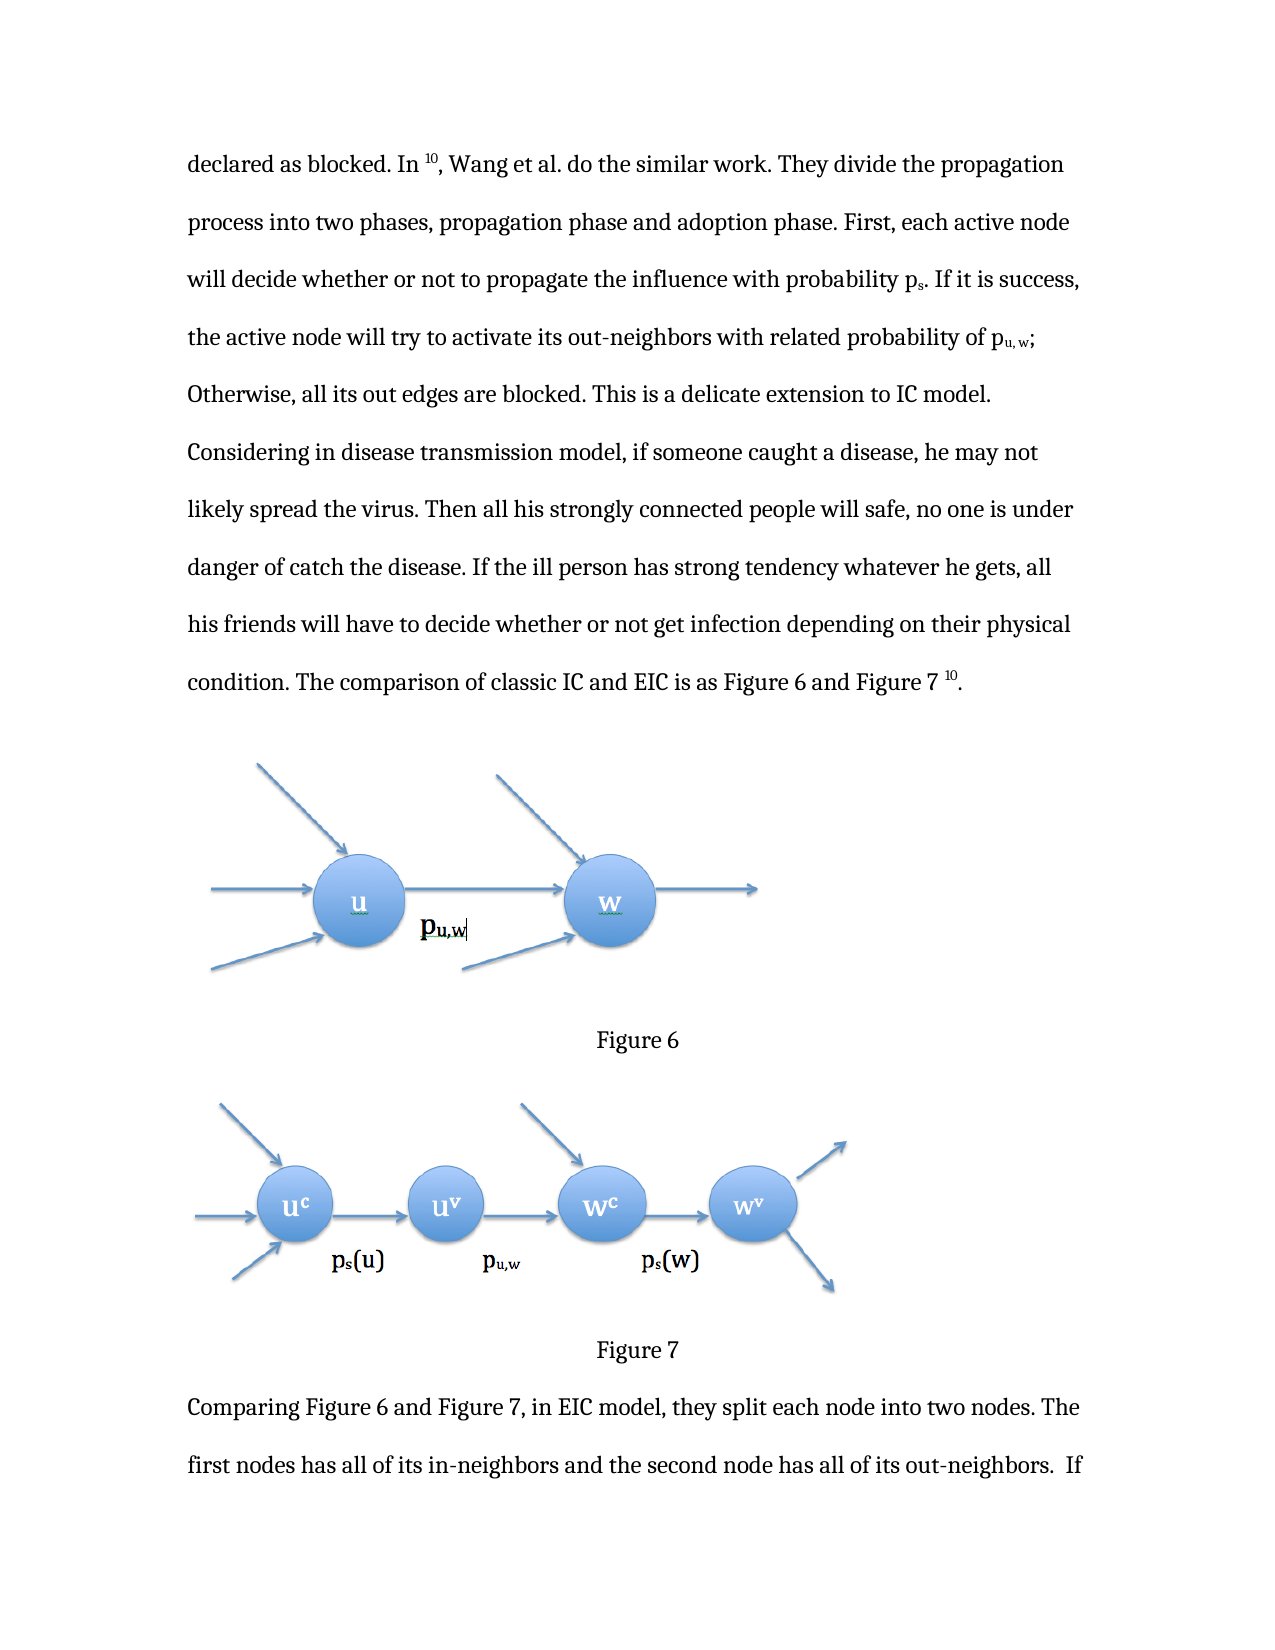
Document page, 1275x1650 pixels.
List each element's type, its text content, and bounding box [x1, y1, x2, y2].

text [187, 1393, 1087, 1479]
text Figure 7 [187, 1336, 1087, 1364]
text Figure 6 [187, 1026, 1087, 1055]
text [187, 150, 1087, 696]
picture [187, 725, 790, 998]
picture [187, 1083, 882, 1307]
